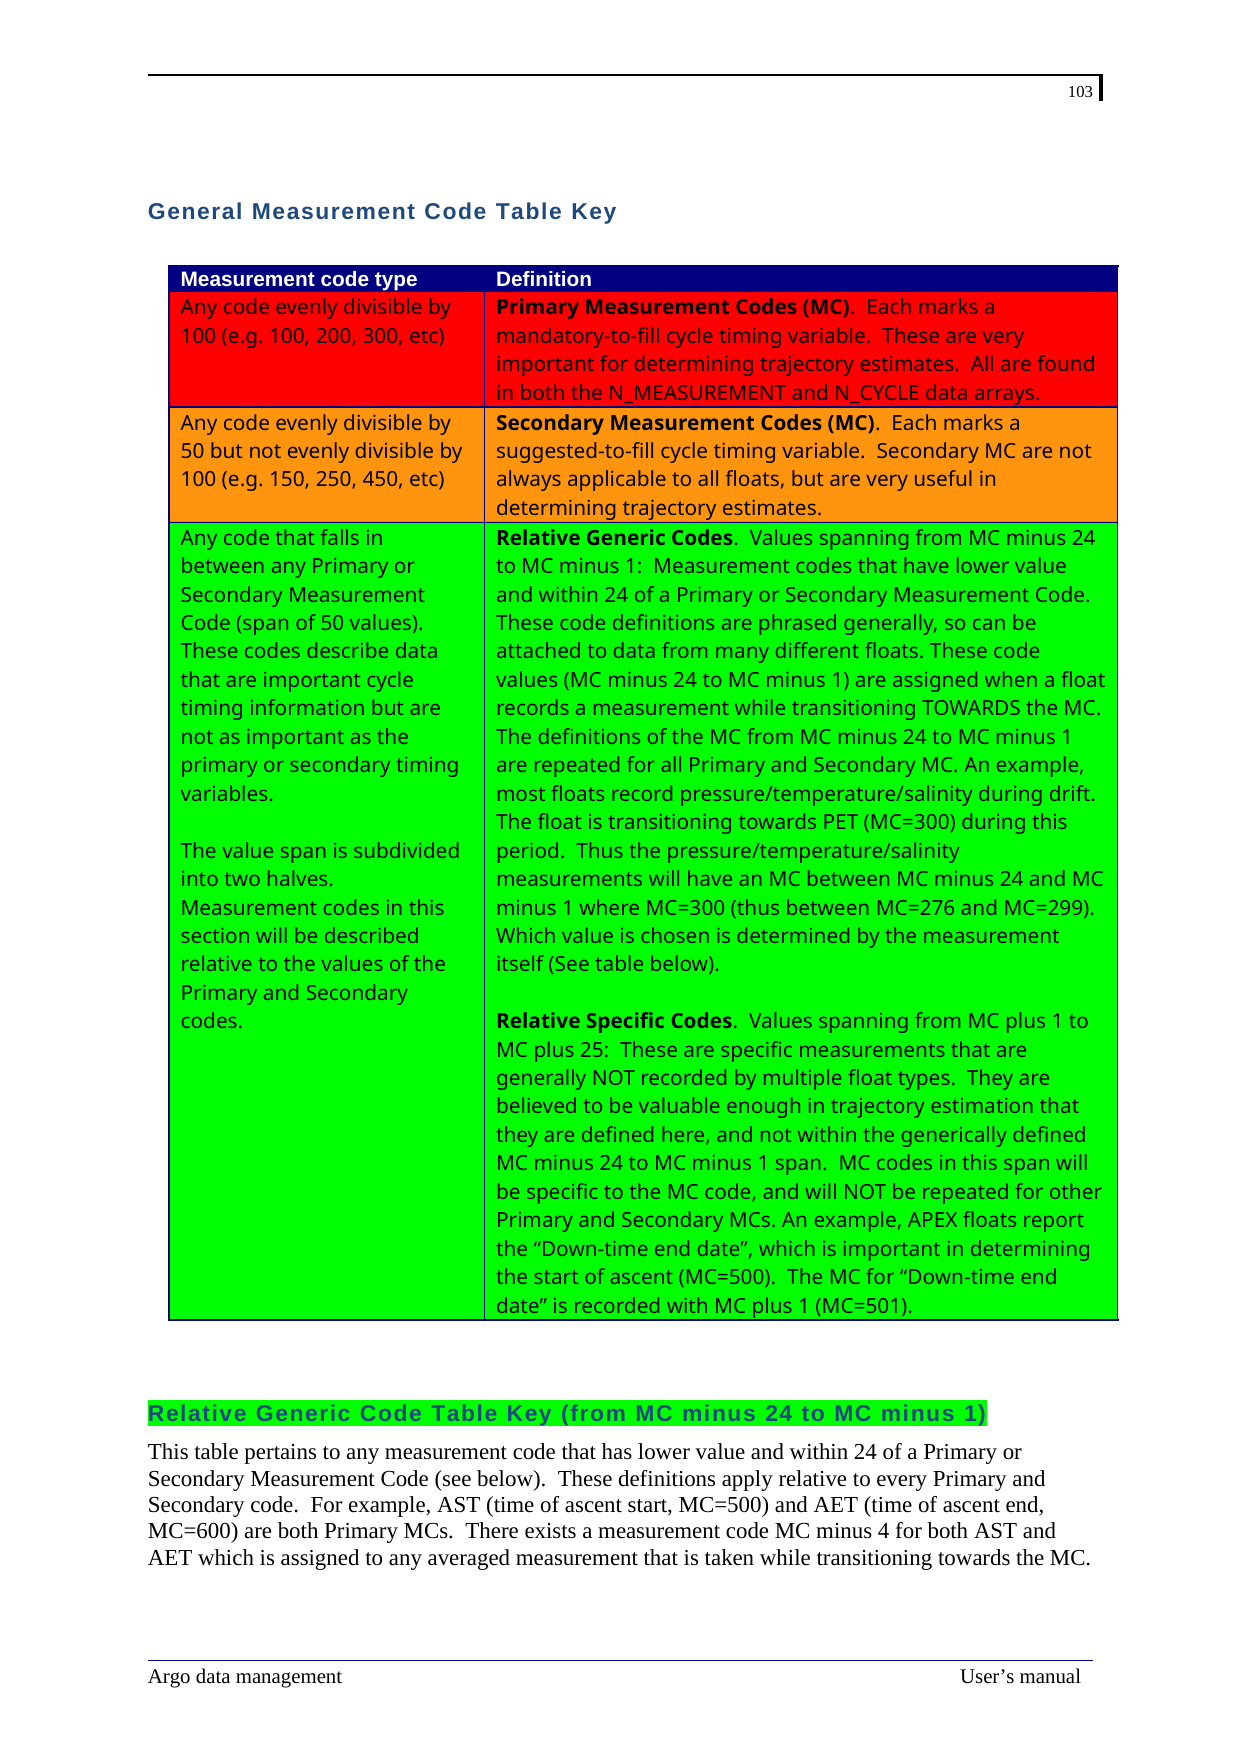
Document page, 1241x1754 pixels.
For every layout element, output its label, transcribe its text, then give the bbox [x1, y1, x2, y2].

subtitle Relative Generic Code Table Key (from MC minus 24 to MC minus 1) [148, 1399, 1093, 1426]
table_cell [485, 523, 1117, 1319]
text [148, 1438, 1093, 1570]
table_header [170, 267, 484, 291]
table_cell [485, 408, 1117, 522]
subtitle General Measurement Code Table Key [148, 198, 1093, 224]
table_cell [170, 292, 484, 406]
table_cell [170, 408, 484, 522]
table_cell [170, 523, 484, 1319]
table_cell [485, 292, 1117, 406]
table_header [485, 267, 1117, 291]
